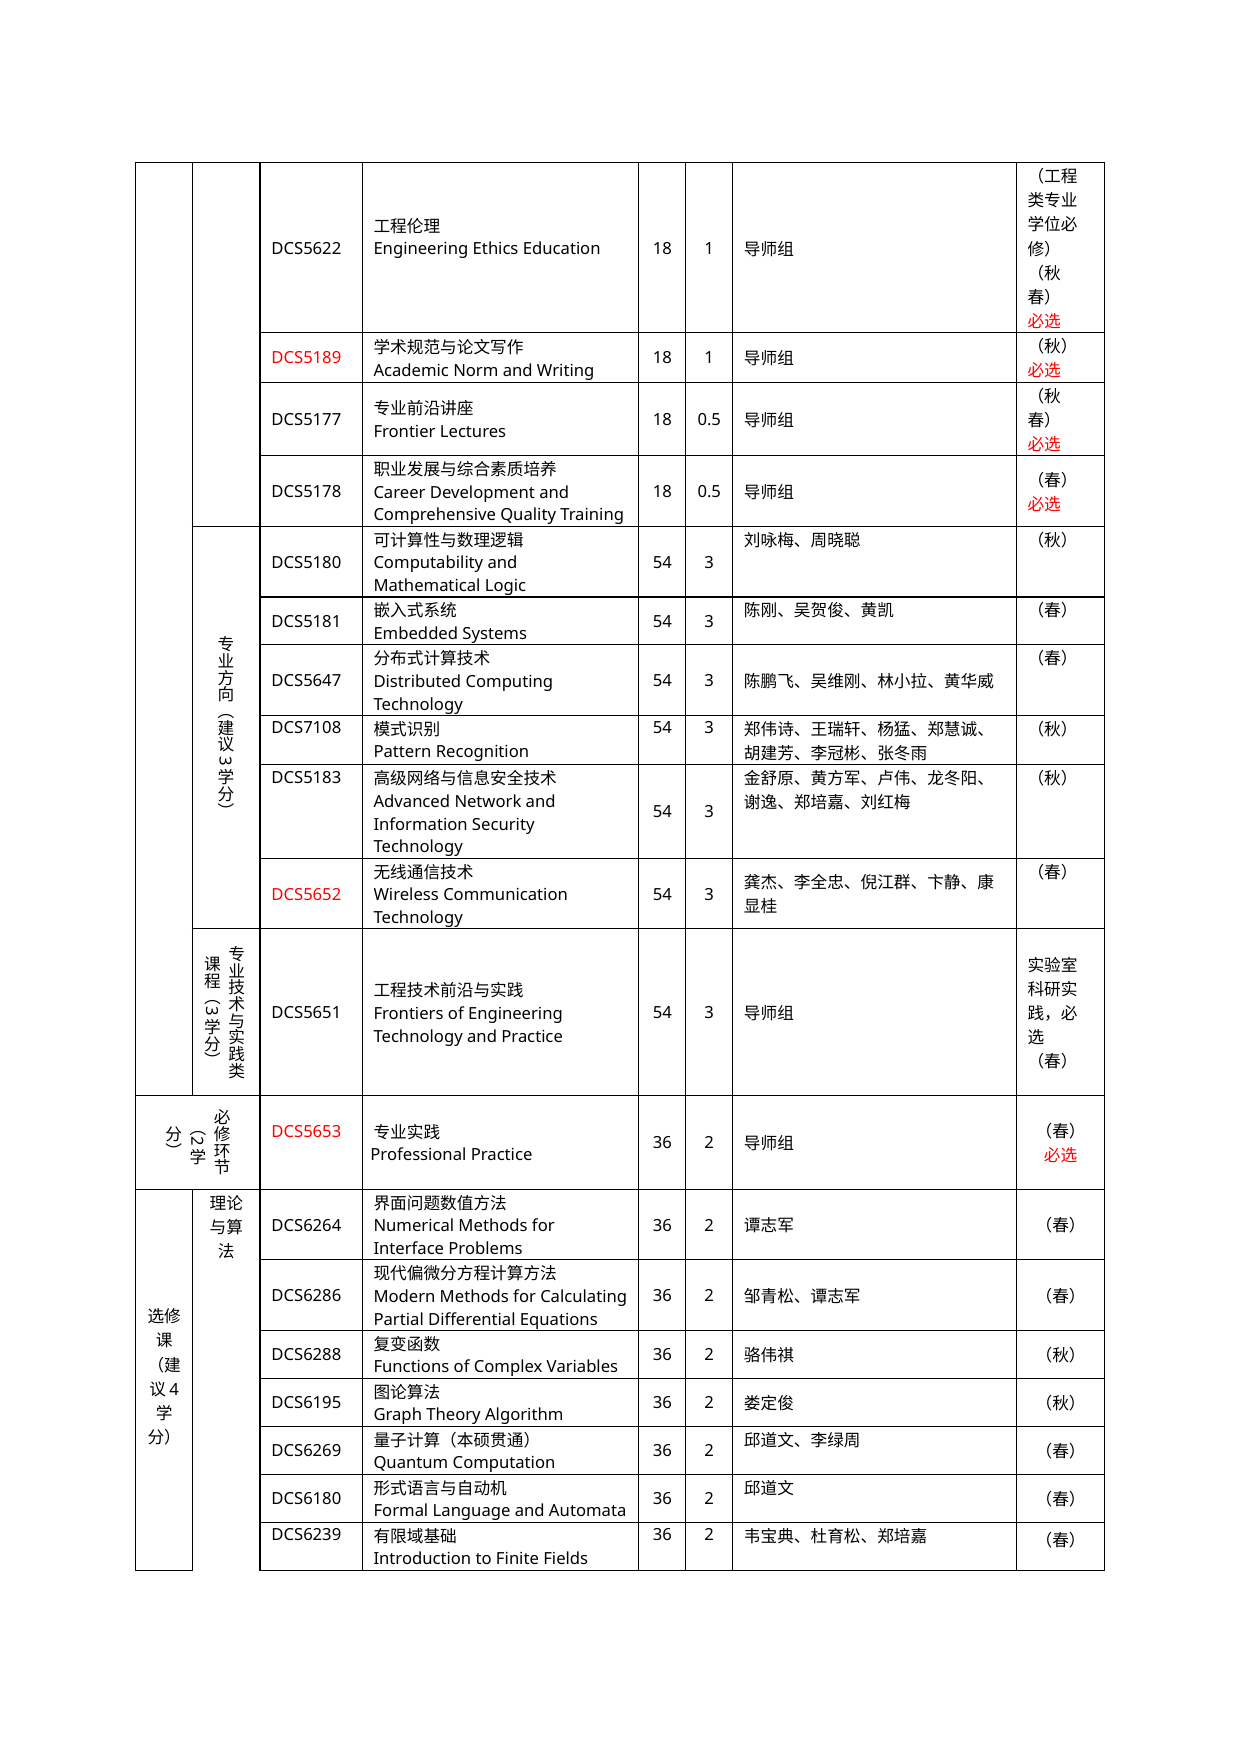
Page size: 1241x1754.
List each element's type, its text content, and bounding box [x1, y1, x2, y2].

table_cell （春） [1017, 1475, 1104, 1522]
table_cell 36 [639, 1379, 685, 1426]
table_cell 专业实践 Professional Practice [363, 1096, 638, 1189]
table_cell 54 [639, 527, 685, 596]
table_cell 54 [639, 645, 685, 715]
table_cell DCS5622 [261, 163, 362, 332]
table_cell 18 [639, 163, 685, 332]
table_cell DCS5647 [261, 645, 362, 715]
table_cell 娄定俊 [733, 1379, 1016, 1426]
table_cell （秋春） 必选 [1017, 383, 1104, 455]
table_cell （春） 必选 [1017, 456, 1104, 526]
table_cell （春） 必选 [1017, 1096, 1104, 1189]
table_cell 韦宝典、杜育松、郑培嘉 [733, 1523, 1016, 1569]
table_cell 3 [686, 765, 732, 858]
table_cell DCS5653 [261, 1096, 362, 1189]
table_cell 陈刚、吴贺俊、黄凯 [733, 598, 1016, 644]
table_cell （春） [1017, 1523, 1104, 1569]
table_cell 54 [639, 765, 685, 858]
table_cell 邱道文 [733, 1475, 1016, 1522]
table_cell 36 [639, 1475, 685, 1522]
table_cell 导师组 [733, 383, 1016, 455]
table_cell 金舒原、黄方军、卢伟、龙冬阳、谢逸、郑培嘉、刘红梅 [733, 765, 1016, 858]
table_cell DCS7108 [261, 716, 362, 764]
table_cell 专业前沿讲座 Frontier Lectures [363, 383, 638, 455]
table_cell 0.5 [686, 456, 732, 526]
table_cell （秋） [1017, 527, 1104, 596]
table_cell 36 [639, 1427, 685, 1474]
table_cell 0.5 [686, 383, 732, 455]
table_cell （春） [1017, 598, 1104, 644]
table_cell 必修环节（2学分） [136, 1096, 259, 1189]
table_cell （秋） [1017, 716, 1104, 764]
table_cell 54 [639, 929, 685, 1095]
table_cell DCS6180 [261, 1475, 362, 1522]
table_cell DCS5189 [261, 333, 362, 382]
table_cell 郑伟诗、王瑞轩、杨猛、郑慧诚、胡建芳、李冠彬、张冬雨 [733, 716, 1016, 764]
table_cell DCS6269 [261, 1427, 362, 1474]
table_cell 谭志军 [733, 1190, 1016, 1259]
table_cell 复变函数 Functions of Complex Variables [363, 1331, 638, 1378]
table_cell DCS5652 [261, 859, 362, 928]
table_cell 理论与算法 [193, 1190, 259, 1569]
table_cell 2 [686, 1475, 732, 1522]
table_cell DCS5177 [261, 383, 362, 455]
table_cell 18 [639, 383, 685, 455]
table_cell 无线通信技术 Wireless Communication Technology [363, 859, 638, 928]
table_cell 专业方向（建议3学分） [193, 527, 259, 928]
table_cell （秋） [1017, 765, 1104, 858]
table_cell 2 [686, 1260, 732, 1330]
table_cell 3 [686, 645, 732, 715]
table_cell 36 [639, 1260, 685, 1330]
table_cell （春） [1017, 1190, 1104, 1259]
table_cell 导师组 [733, 163, 1016, 332]
table_cell 36 [639, 1096, 685, 1189]
table_cell 18 [639, 333, 685, 382]
table_cell （春） [1017, 1427, 1104, 1474]
table_cell 界面问题数值方法 Numerical Methods for Interface Problems [363, 1190, 638, 1259]
table_cell 有限域基础 Introduction to Finite Fields [363, 1523, 638, 1569]
table_cell （秋）必选 [1017, 333, 1104, 382]
table_cell 学术规范与论文写作 Academic Norm and Writing [363, 333, 638, 382]
table_cell （春） [1017, 859, 1104, 928]
table_cell DCS6288 [261, 1331, 362, 1378]
table_cell 刘咏梅、周晓聪 [733, 527, 1016, 596]
table_cell 选修课（建议4学分） [136, 1190, 192, 1569]
table_cell 3 [686, 716, 732, 764]
table_cell 专业技术与实践类课程（3学分） [193, 929, 259, 1095]
table_cell （秋） [1017, 1379, 1104, 1426]
table_cell DCS6286 [261, 1260, 362, 1330]
table_cell 1 [686, 333, 732, 382]
table_cell 模式识别 Pattern Recognition [363, 716, 638, 764]
table_cell 骆伟祺 [733, 1331, 1016, 1378]
table_cell （春） [1017, 645, 1104, 715]
table_cell （春） [1017, 1260, 1104, 1330]
table_cell 3 [686, 859, 732, 928]
table_cell 可计算性与数理逻辑 Computability and Mathematical Logic [363, 527, 638, 596]
table_cell 2 [686, 1331, 732, 1378]
table_cell 54 [639, 859, 685, 928]
table_cell 2 [686, 1523, 732, 1569]
table_cell 量子计算（本硕贯通） Quantum Computation [363, 1427, 638, 1474]
table_cell 18 [639, 456, 685, 526]
table_cell 邱道文、李绿周 [733, 1427, 1016, 1474]
table_cell 职业发展与综合素质培养 Career Development and Comprehensive Quality Training [363, 456, 638, 526]
table_cell DCS6195 [261, 1379, 362, 1426]
table_cell 2 [686, 1190, 732, 1259]
table_cell 工程伦理 Engineering Ethics Education [363, 163, 638, 332]
table_cell 3 [686, 929, 732, 1095]
table_cell DCS5180 [261, 527, 362, 596]
table_cell 2 [686, 1379, 732, 1426]
table_cell 36 [639, 1331, 685, 1378]
table_cell 36 [639, 1190, 685, 1259]
table_cell 高级网络与信息安全技术 Advanced Network and Information Security Technology [363, 765, 638, 858]
table_cell 龚杰、李全忠、倪江群、卞静、康显桂 [733, 859, 1016, 928]
table_cell （秋） [1017, 1331, 1104, 1378]
table_cell 邹青松、谭志军 [733, 1260, 1016, 1330]
table_cell 36 [639, 1523, 685, 1569]
table_cell 1 [686, 163, 732, 332]
table_cell 形式语言与自动机 Formal Language and Automata [363, 1475, 638, 1522]
table_cell 工程技术前沿与实践 Frontiers of Engineering Technology and Practice [363, 929, 638, 1095]
table_cell 实验室科研实践，必选（春） [1017, 929, 1104, 1095]
table_cell 现代偏微分方程计算方法 Modern Methods for Calculating Partial Differential Equations [363, 1260, 638, 1330]
table_cell 2 [686, 1096, 732, 1189]
table_cell DCS5178 [261, 456, 362, 526]
table_cell DCS6264 [261, 1190, 362, 1259]
table_cell DCS5183 [261, 765, 362, 858]
table_cell 导师组 [733, 929, 1016, 1095]
table_cell 54 [639, 716, 685, 764]
table_cell 2 [686, 1427, 732, 1474]
table_cell 分布式计算技术 Distributed Computing Technology [363, 645, 638, 715]
table_cell 嵌入式系统 Embedded Systems [363, 598, 638, 644]
table_cell 陈鹏飞、吴维刚、林小拉、黄华威 [733, 645, 1016, 715]
table_cell 图论算法 Graph Theory Algorithm [363, 1379, 638, 1426]
table_cell 导师组 [733, 333, 1016, 382]
table_cell （工程类专业学位必修）（秋春） 必选 [1017, 163, 1104, 332]
table_cell DCS5181 [261, 598, 362, 644]
table_cell DCS5651 [261, 929, 362, 1095]
table_cell 54 [639, 598, 685, 644]
table_cell 3 [686, 598, 732, 644]
table_cell 导师组 [733, 1096, 1016, 1189]
table_cell 导师组 [733, 456, 1016, 526]
table_cell 3 [686, 527, 732, 596]
table_cell DCS6239 [261, 1523, 362, 1569]
